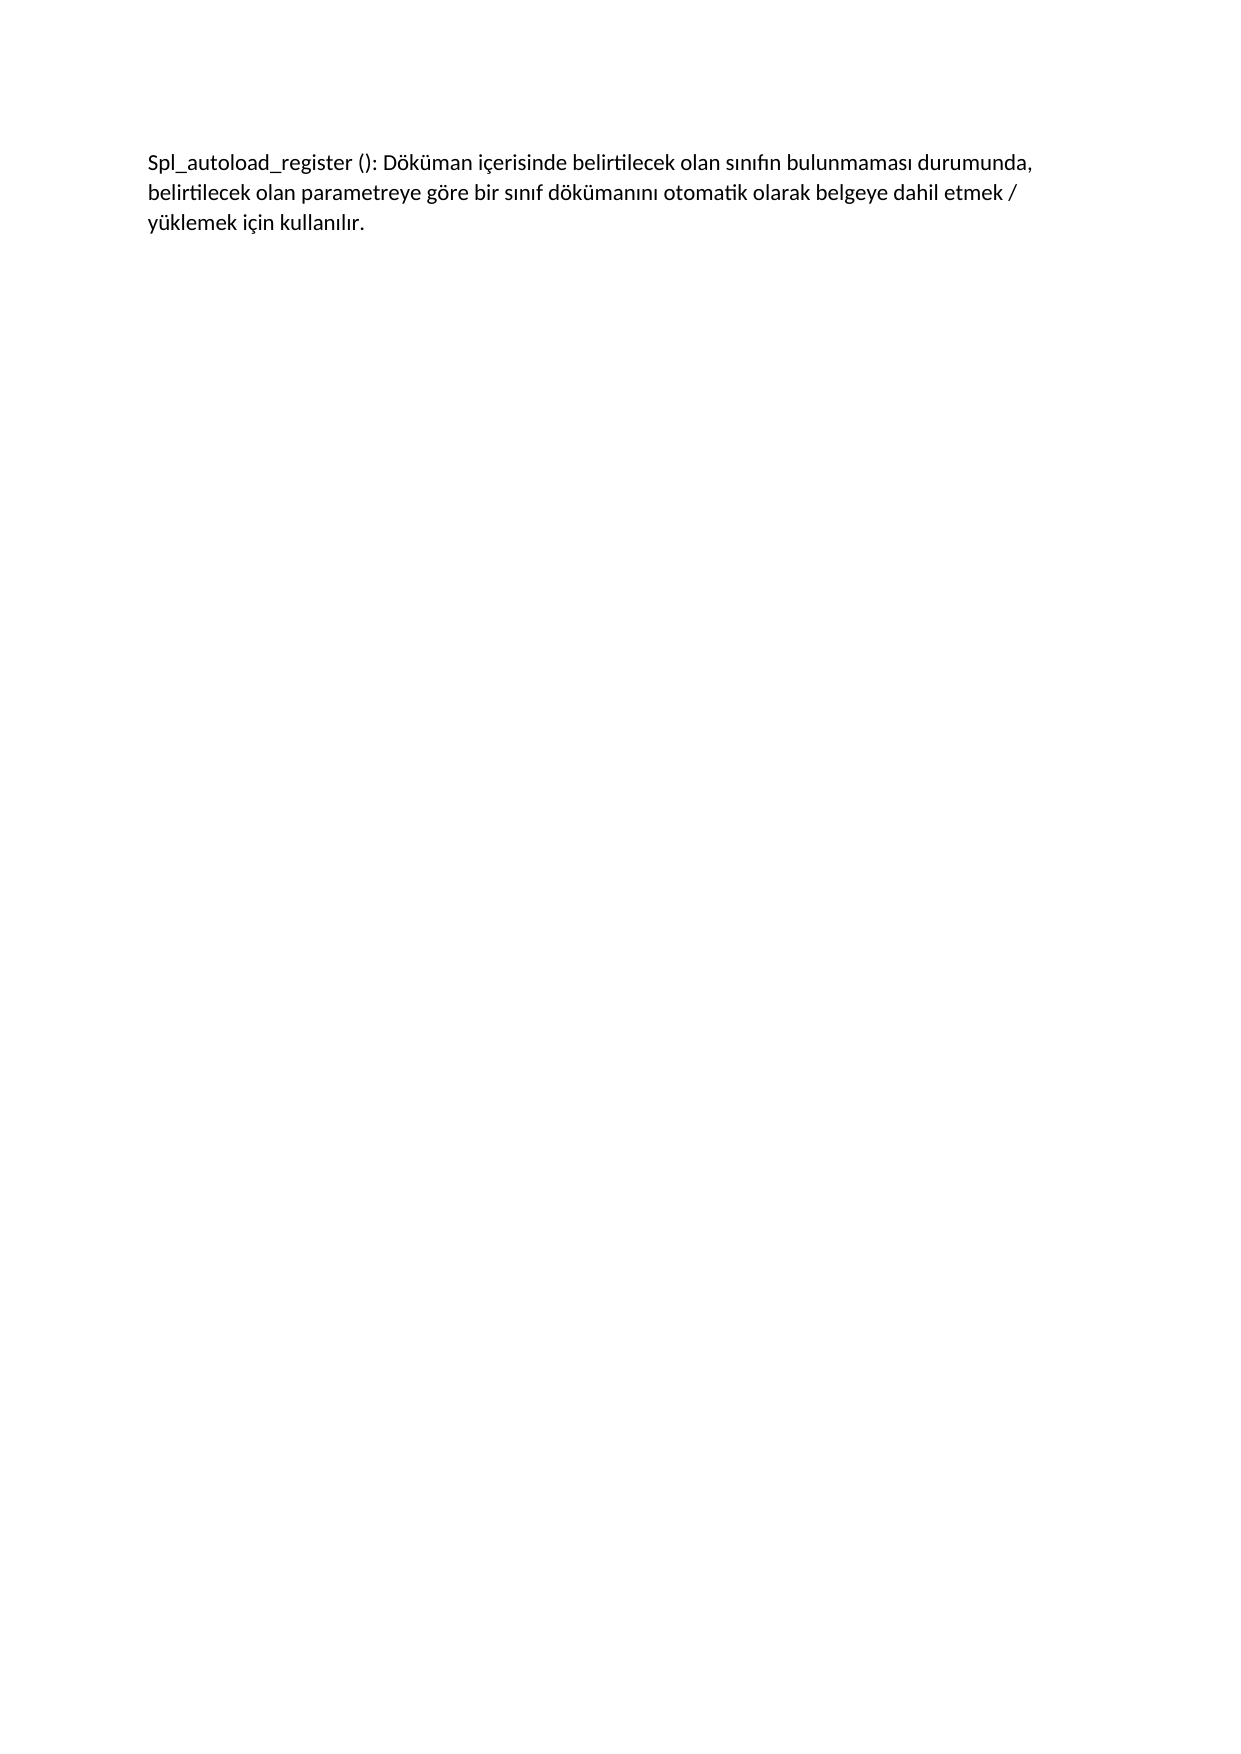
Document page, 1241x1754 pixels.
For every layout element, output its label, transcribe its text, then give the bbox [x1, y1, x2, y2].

text Spl_autoload_register (): Döküman içerisinde belirtilecek olan sınıfın bulunmaması durumunda, belirtilecek olan parametreye göre bir sınıf dökümanını otomatik olarak belgeye dahil etmek / yüklemek için kullanılır. [148, 148, 1093, 236]
